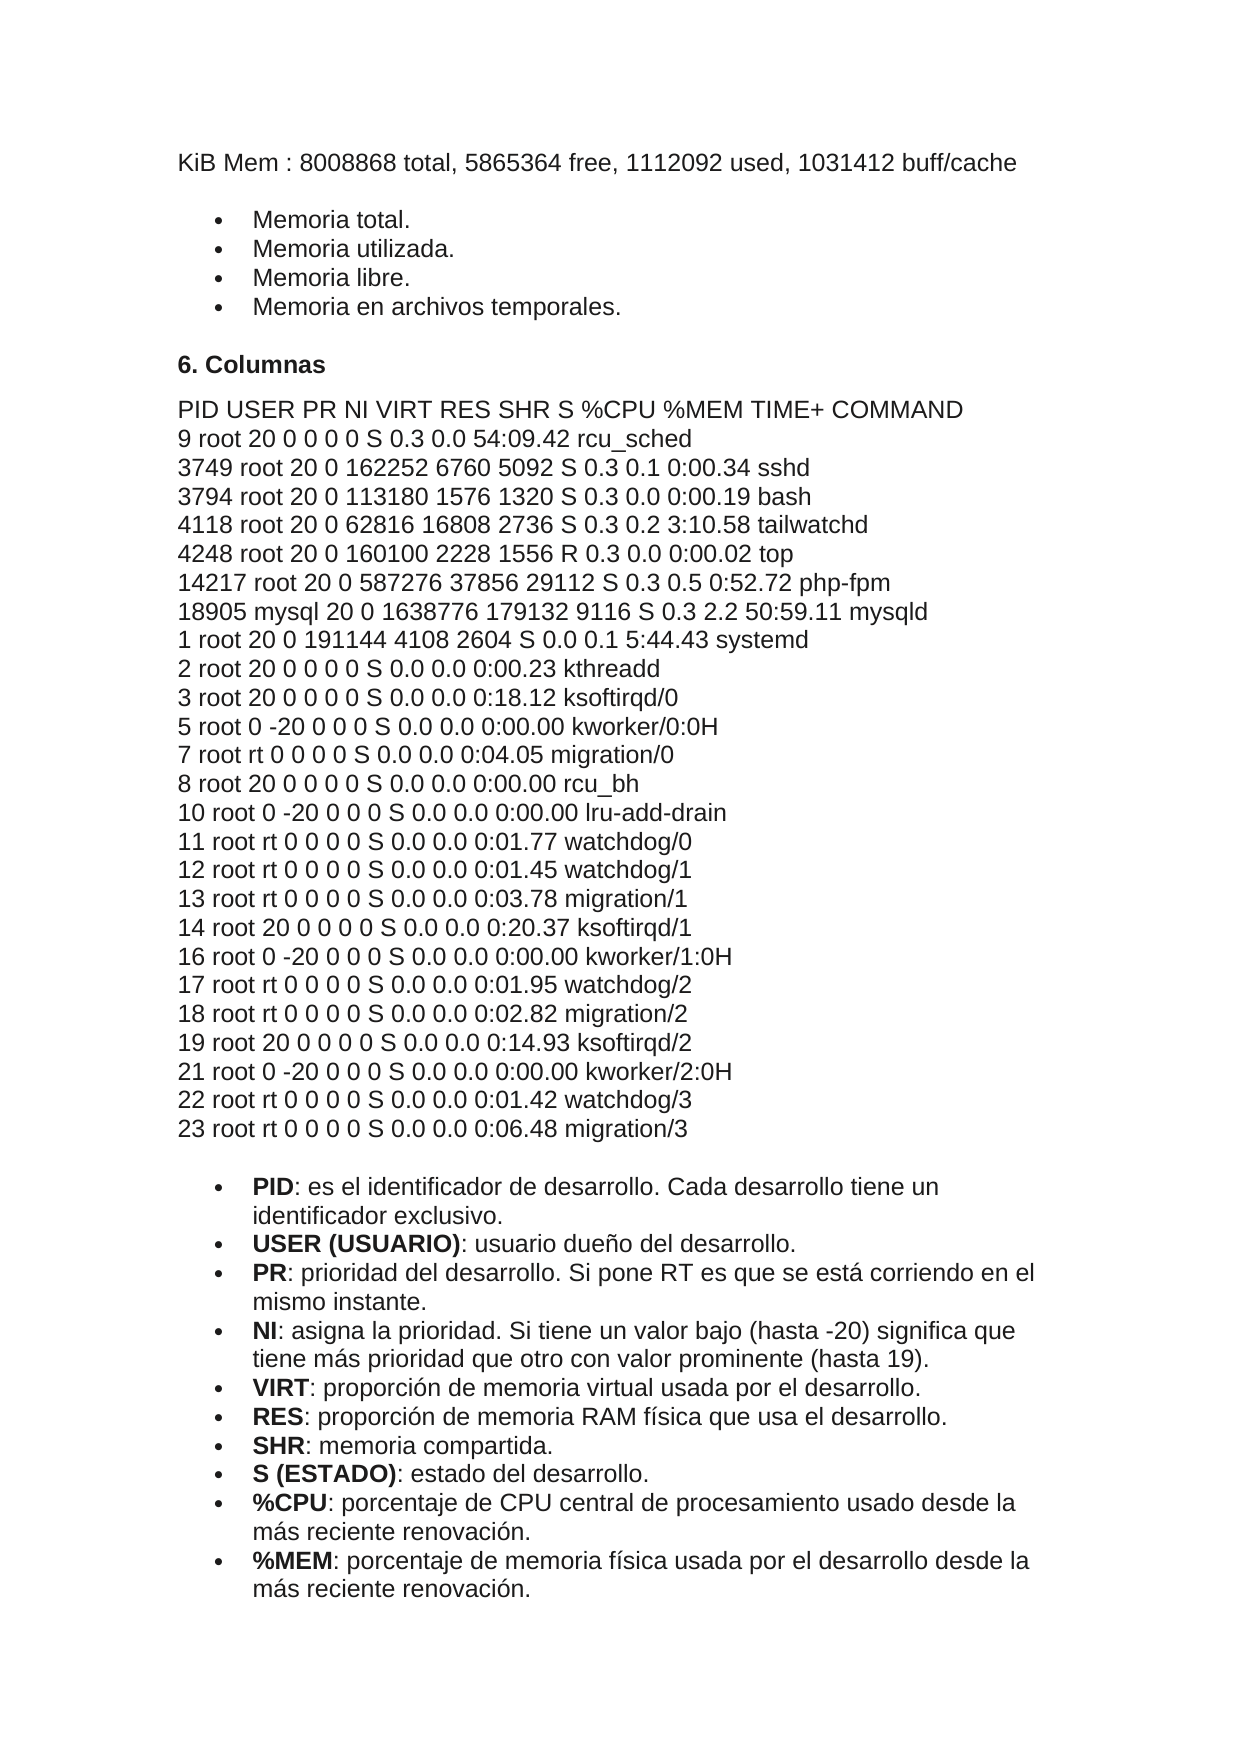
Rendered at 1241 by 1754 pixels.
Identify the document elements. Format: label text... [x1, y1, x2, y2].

text 1 root 20 0 191144 4108 2604 S 0.0 0.1 5:44.43 systemd [177, 625, 1063, 654]
text 9 root 20 0 0 0 0 S 0.3 0.0 54:09.42 rcu_sched [177, 424, 1063, 453]
text 21 root 0 -20 0 0 0 S 0.0 0.0 0:00.00 kworker/2:0H [177, 1056, 1063, 1085]
text 18905 mysql 20 0 1638776 179132 9116 S 0.3 2.2 50:59.11 mysqld [177, 596, 1063, 625]
text 13 root rt 0 0 0 0 S 0.0 0.0 0:03.78 migration/1 [177, 884, 1063, 913]
list VIRT: proporción de memoria virtual usada por el desarrollo. [215, 1373, 1063, 1402]
text 4248 root 20 0 160100 2228 1556 R 0.3 0.0 0:00.02 top [177, 539, 1063, 568]
text 12 root rt 0 0 0 0 S 0.0 0.0 0:01.45 watchdog/1 [177, 855, 1063, 884]
text 7 root rt 0 0 0 0 S 0.0 0.0 0:04.05 migration/0 [177, 740, 1063, 769]
text 17 root rt 0 0 0 0 S 0.0 0.0 0:01.95 watchdog/2 [177, 970, 1063, 999]
text 14217 root 20 0 587276 37856 29112 S 0.3 0.5 0:52.72 php-fpm [177, 568, 1063, 596]
list S (ESTADO): estado del desarrollo. [215, 1459, 1063, 1488]
text 2 root 20 0 0 0 0 S 0.0 0.0 0:00.23 kthreadd [177, 654, 1063, 683]
text 4118 root 20 0 62816 16808 2736 S 0.3 0.2 3:10.58 tailwatchd [177, 510, 1063, 539]
list SHR: memoria compartida. [215, 1431, 1063, 1459]
text 23 root rt 0 0 0 0 S 0.0 0.0 0:06.48 migration/3 [177, 1114, 1063, 1143]
text 19 root 20 0 0 0 0 S 0.0 0.0 0:14.93 ksoftirqd/2 [177, 1028, 1063, 1056]
text KiB Mem : 8008868 total, 5865364 free, 1112092 used, 1031412 buff/cache [177, 148, 1063, 176]
text 22 root rt 0 0 0 0 S 0.0 0.0 0:01.42 watchdog/3 [177, 1085, 1063, 1114]
text 8 root 20 0 0 0 0 S 0.0 0.0 0:00.00 rcu_bh [177, 769, 1063, 798]
text 6. Columnas [177, 350, 1063, 378]
text 3749 root 20 0 162252 6760 5092 S 0.3 0.1 0:00.34 sshd [177, 453, 1063, 481]
text PID USER PR NI VIRT RES SHR S %CPU %MEM TIME+ COMMAND [177, 395, 1063, 424]
list Memoria en archivos temporales. [215, 292, 1063, 321]
text 3794 root 20 0 113180 1576 1320 S 0.3 0.0 0:00.19 bash [177, 481, 1063, 510]
list USER (USUARIO): usuario dueño del desarrollo. [215, 1229, 1063, 1258]
text 3 root 20 0 0 0 0 S 0.0 0.0 0:18.12 ksoftirqd/0 [177, 683, 1063, 711]
list Memoria total. [215, 206, 1063, 234]
list Memoria libre. [215, 263, 1063, 292]
text 11 root rt 0 0 0 0 S 0.0 0.0 0:01.77 watchdog/0 [177, 826, 1063, 855]
list %MEM: porcentaje de memoria física usada por el desarrollo desde la más reciente renovación. [215, 1546, 1063, 1603]
list PID: es el identificador de desarrollo. Cada desarrollo tiene un identificador exclusivo. [215, 1172, 1063, 1229]
list RES: proporción de memoria RAM física que usa el desarrollo. [215, 1402, 1063, 1431]
text 10 root 0 -20 0 0 0 S 0.0 0.0 0:00.00 lru-add-drain [177, 798, 1063, 826]
list %CPU: porcentaje de CPU central de procesamiento usado desde la más reciente renovación. [215, 1488, 1063, 1546]
text 5 root 0 -20 0 0 0 S 0.0 0.0 0:00.00 kworker/0:0H [177, 711, 1063, 740]
text 16 root 0 -20 0 0 0 S 0.0 0.0 0:00.00 kworker/1:0H [177, 941, 1063, 970]
list Memoria utilizada. [215, 234, 1063, 263]
text 14 root 20 0 0 0 0 S 0.0 0.0 0:20.37 ksoftirqd/1 [177, 913, 1063, 941]
list NI: asigna la prioridad. Si tiene un valor bajo (hasta -20) significa que tiene más prioridad que otro con valor prominente (hasta 19). [215, 1316, 1063, 1373]
text 18 root rt 0 0 0 0 S 0.0 0.0 0:02.82 migration/2 [177, 999, 1063, 1028]
list PR: prioridad del desarrollo. Si pone RT es que se está corriendo en el mismo instante. [215, 1258, 1063, 1316]
